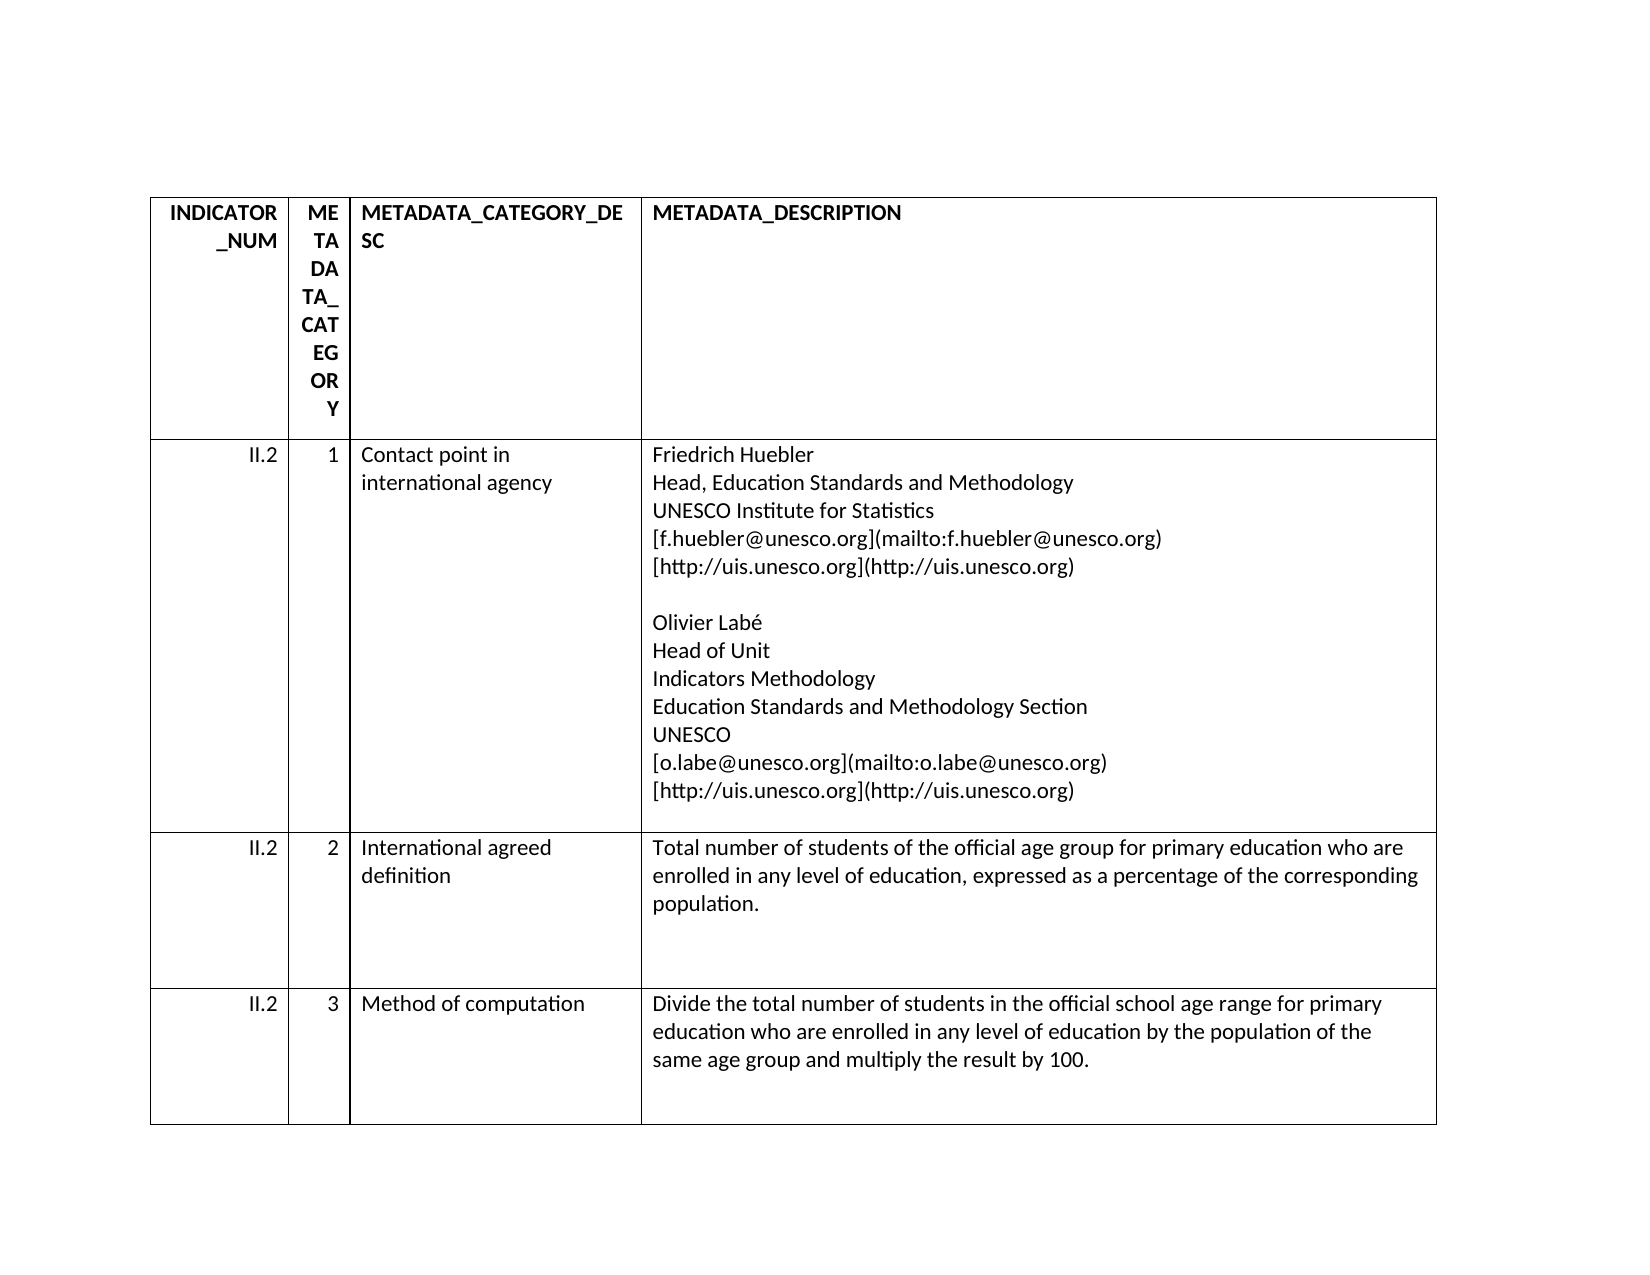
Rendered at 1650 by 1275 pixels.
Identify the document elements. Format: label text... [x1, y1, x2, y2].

table_header INDICATOR_NUM [151, 198, 288, 439]
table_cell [642, 989, 1436, 1124]
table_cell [351, 989, 641, 1124]
table_cell Contact point in international agency [351, 440, 641, 832]
table_cell International agreed definition [351, 833, 641, 988]
table_cell II.2 [151, 833, 288, 988]
table_header METADATA_CATEGORY_DESC [351, 198, 641, 439]
table_cell 2 [289, 833, 349, 988]
table_header METADATA_DESCRIPTION [642, 198, 1436, 439]
table_cell 1 [289, 440, 349, 832]
table_cell II.2 [151, 440, 288, 832]
table_cell Total number of students of the official age group for primary education who are enrolled in any level of education, expressed as a percentage of the corresponding population. [642, 833, 1436, 988]
table_cell II.2 [151, 989, 288, 1124]
table_cell Friedrich Huebler Head, Education Standards and Methodology UNESCO Institute for Statistics [f.huebler@unesco.org](mailto:f.huebler@unesco.org) [http://uis.unesco.org](http://uis.unesco.org) Olivier Labé Head of Unit Indicators Methodology Education Standards and Methodology Section UNESCO [o.labe@unesco.org](mailto:o.labe@unesco.org) [http://uis.unesco.org](http://uis.unesco.org) [642, 440, 1436, 832]
table_cell 3 [289, 989, 349, 1124]
table_header METADATA_CATEGORY [289, 198, 349, 439]
